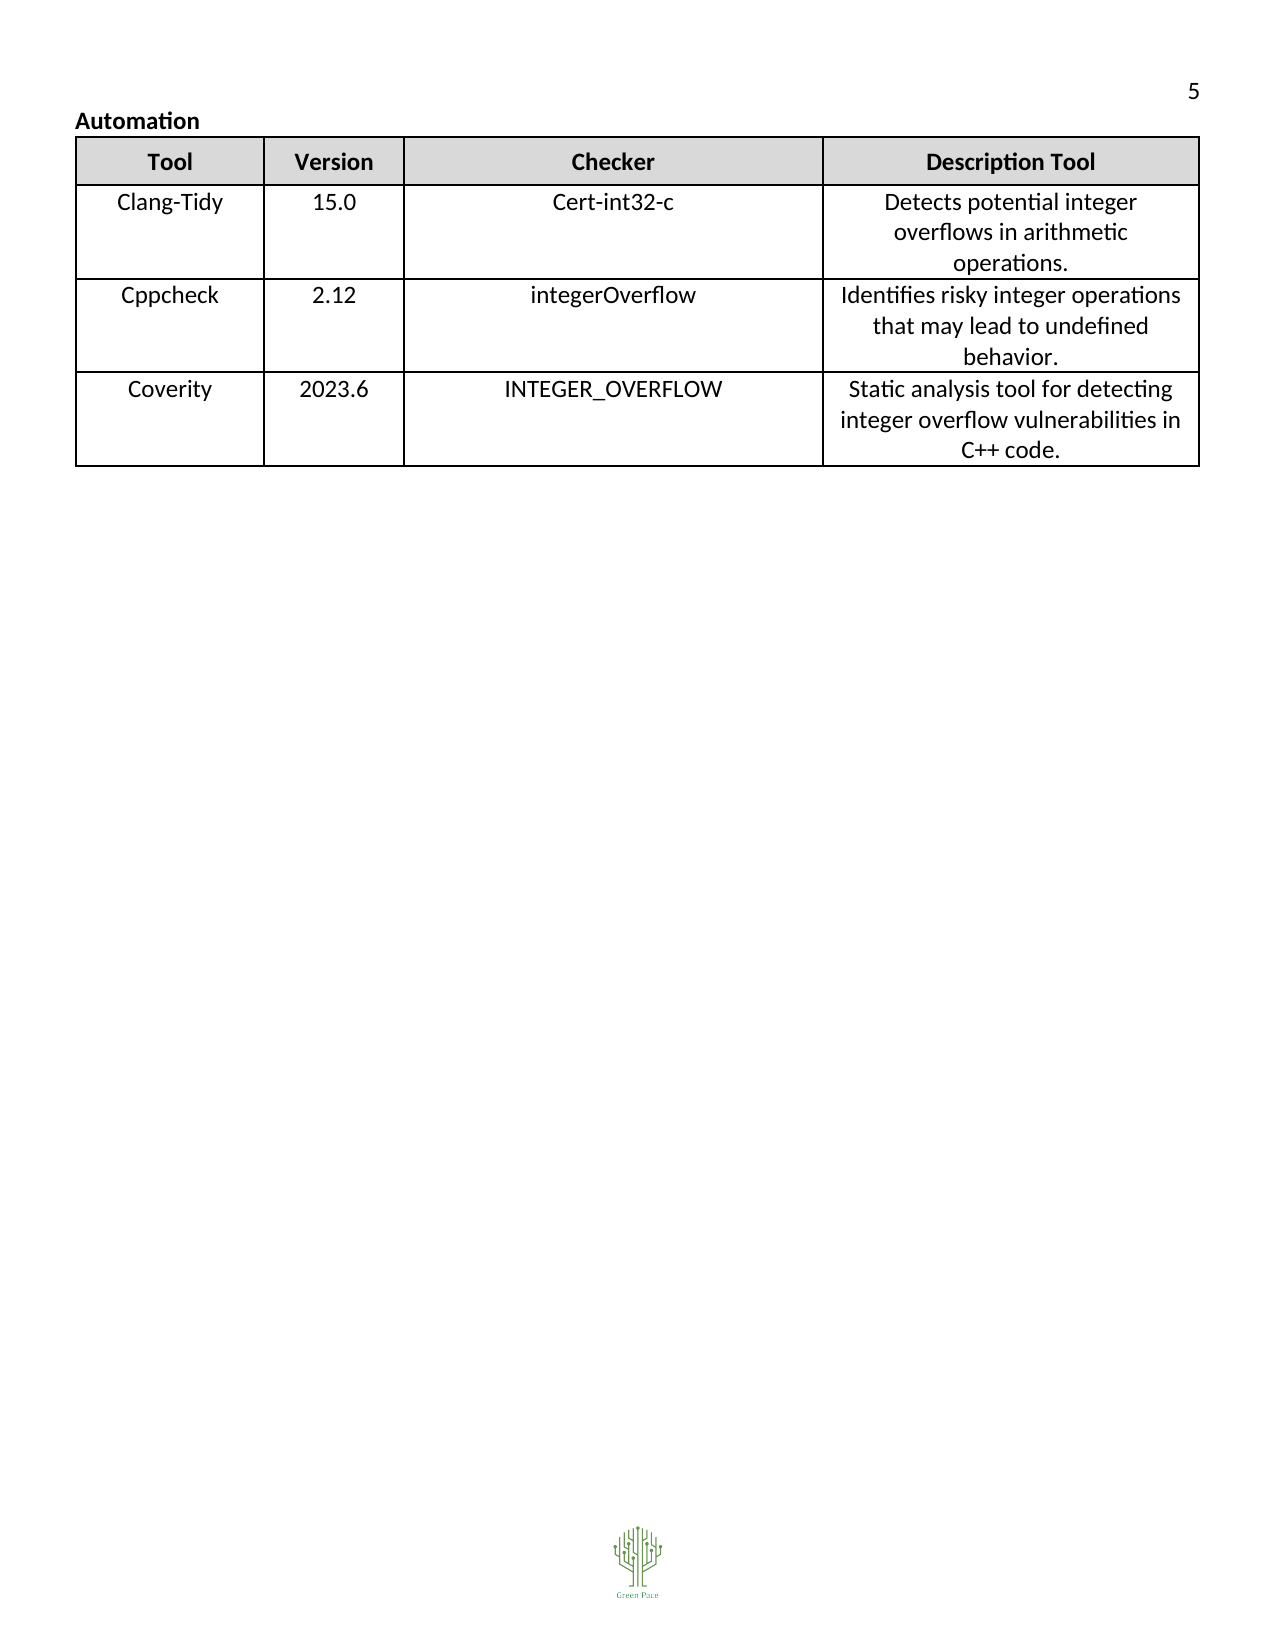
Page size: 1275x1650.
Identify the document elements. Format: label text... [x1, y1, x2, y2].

table_cell Clang-Tidy [77, 186, 263, 278]
table_cell Cert-int32-c [405, 186, 822, 278]
table_header Tool [77, 138, 263, 184]
table_cell Coverity [77, 373, 263, 465]
table_cell 15.0 [265, 186, 403, 278]
table_cell Static analysis tool for detecting integer overflow vulnerabilities in C++ code. [824, 373, 1198, 465]
table_cell 2.12 [265, 280, 403, 371]
table_header Description Tool [824, 138, 1198, 184]
table_cell Identifies risky integer operations that may lead to undefined behavior. [824, 280, 1198, 371]
table_cell Detects potential integer overflows in arithmetic operations. [824, 186, 1198, 278]
table_cell Cppcheck [77, 280, 263, 371]
table_header Checker [405, 138, 822, 184]
table_cell INTEGER_OVERFLOW [405, 373, 822, 465]
table_cell integerOverflow [405, 280, 822, 371]
table_header Version [265, 138, 403, 184]
table_cell 2023.6 [265, 373, 403, 465]
picture [605, 1521, 670, 1606]
text Automation [75, 106, 1200, 136]
